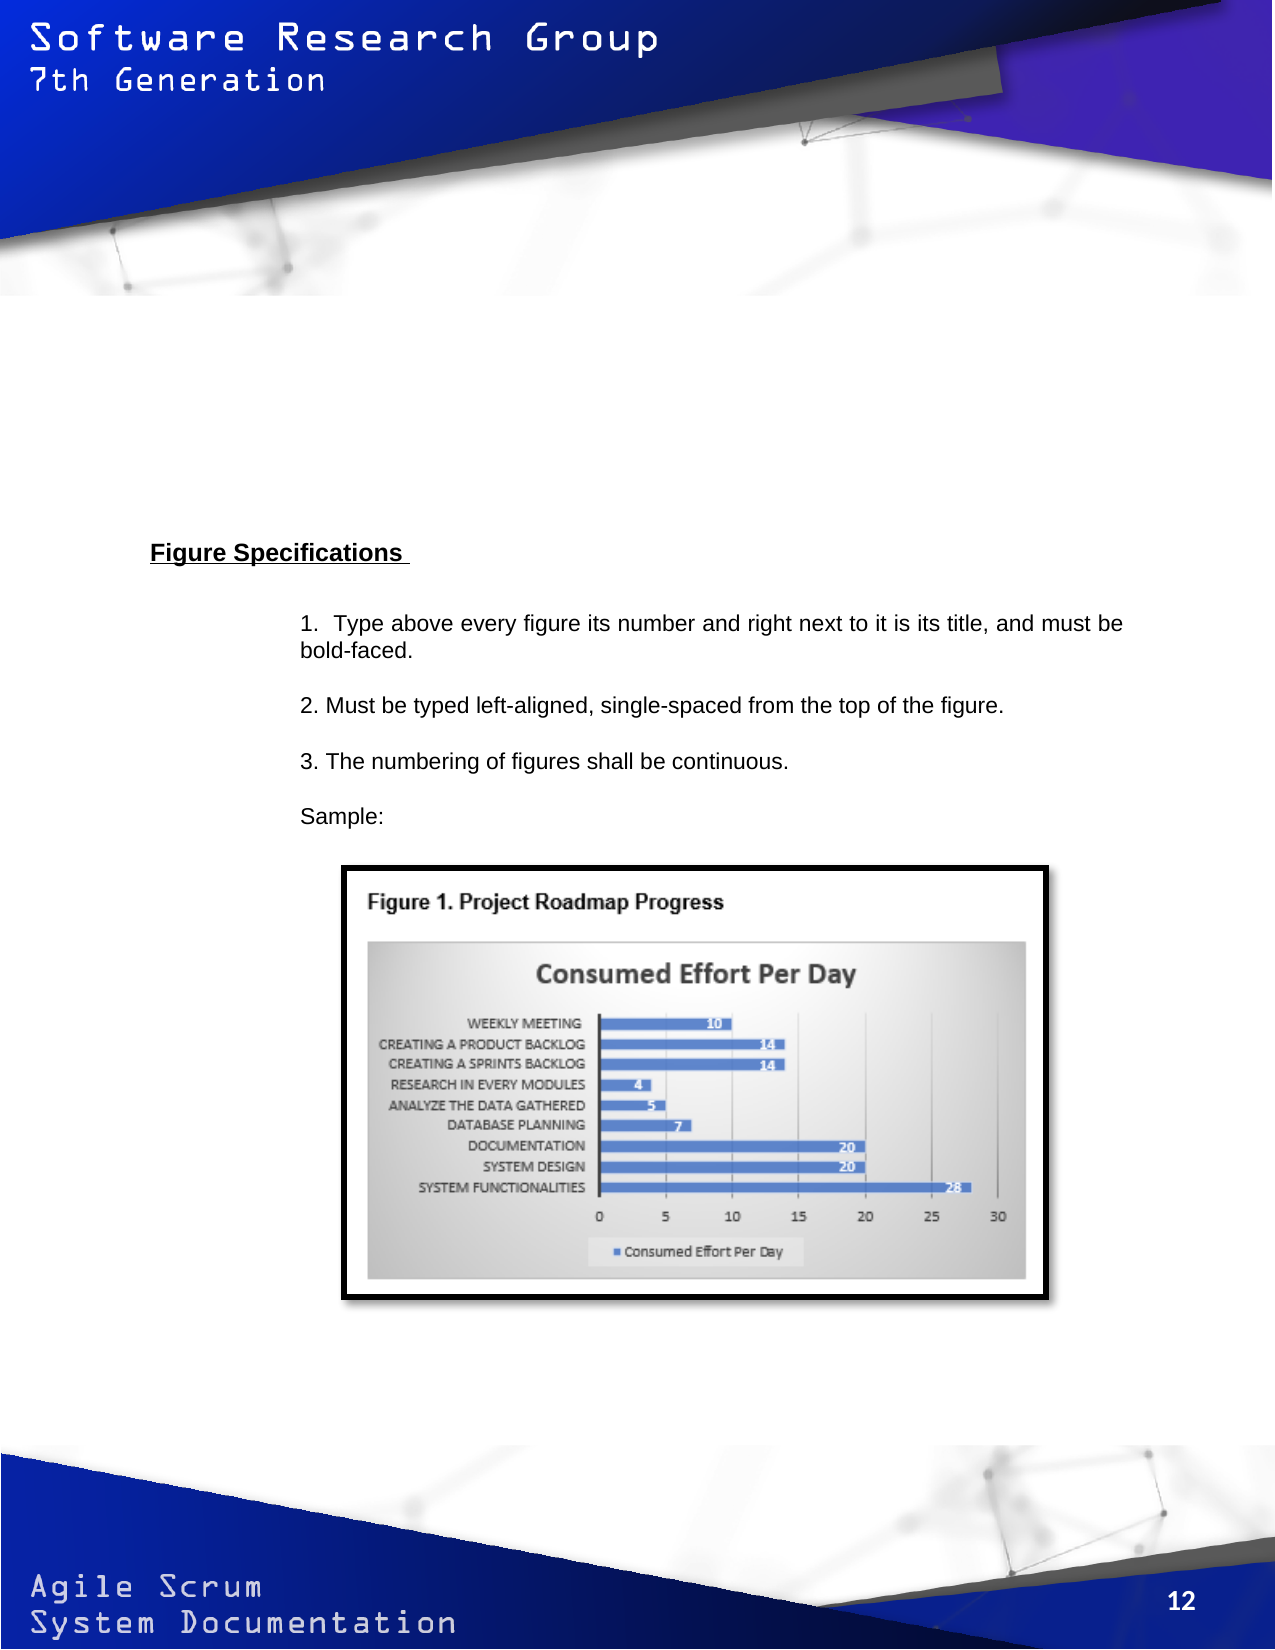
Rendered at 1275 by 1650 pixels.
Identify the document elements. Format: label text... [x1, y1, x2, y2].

text Figure Specifications [150, 538, 1125, 567]
picture [347, 871, 1043, 1294]
text 1. Type above every figure its number and right next to it is its title, and must be bold-faced. [300, 610, 1125, 663]
picture [1, 1013, 1275, 1649]
text 2. Must be typed left-aligned, single-spaced from the top of the figure. [300, 692, 1125, 719]
text Sample: [300, 803, 1125, 830]
picture [0, 0, 1272, 602]
text 3. The numbering of figures shall be continuous. [300, 748, 1125, 774]
